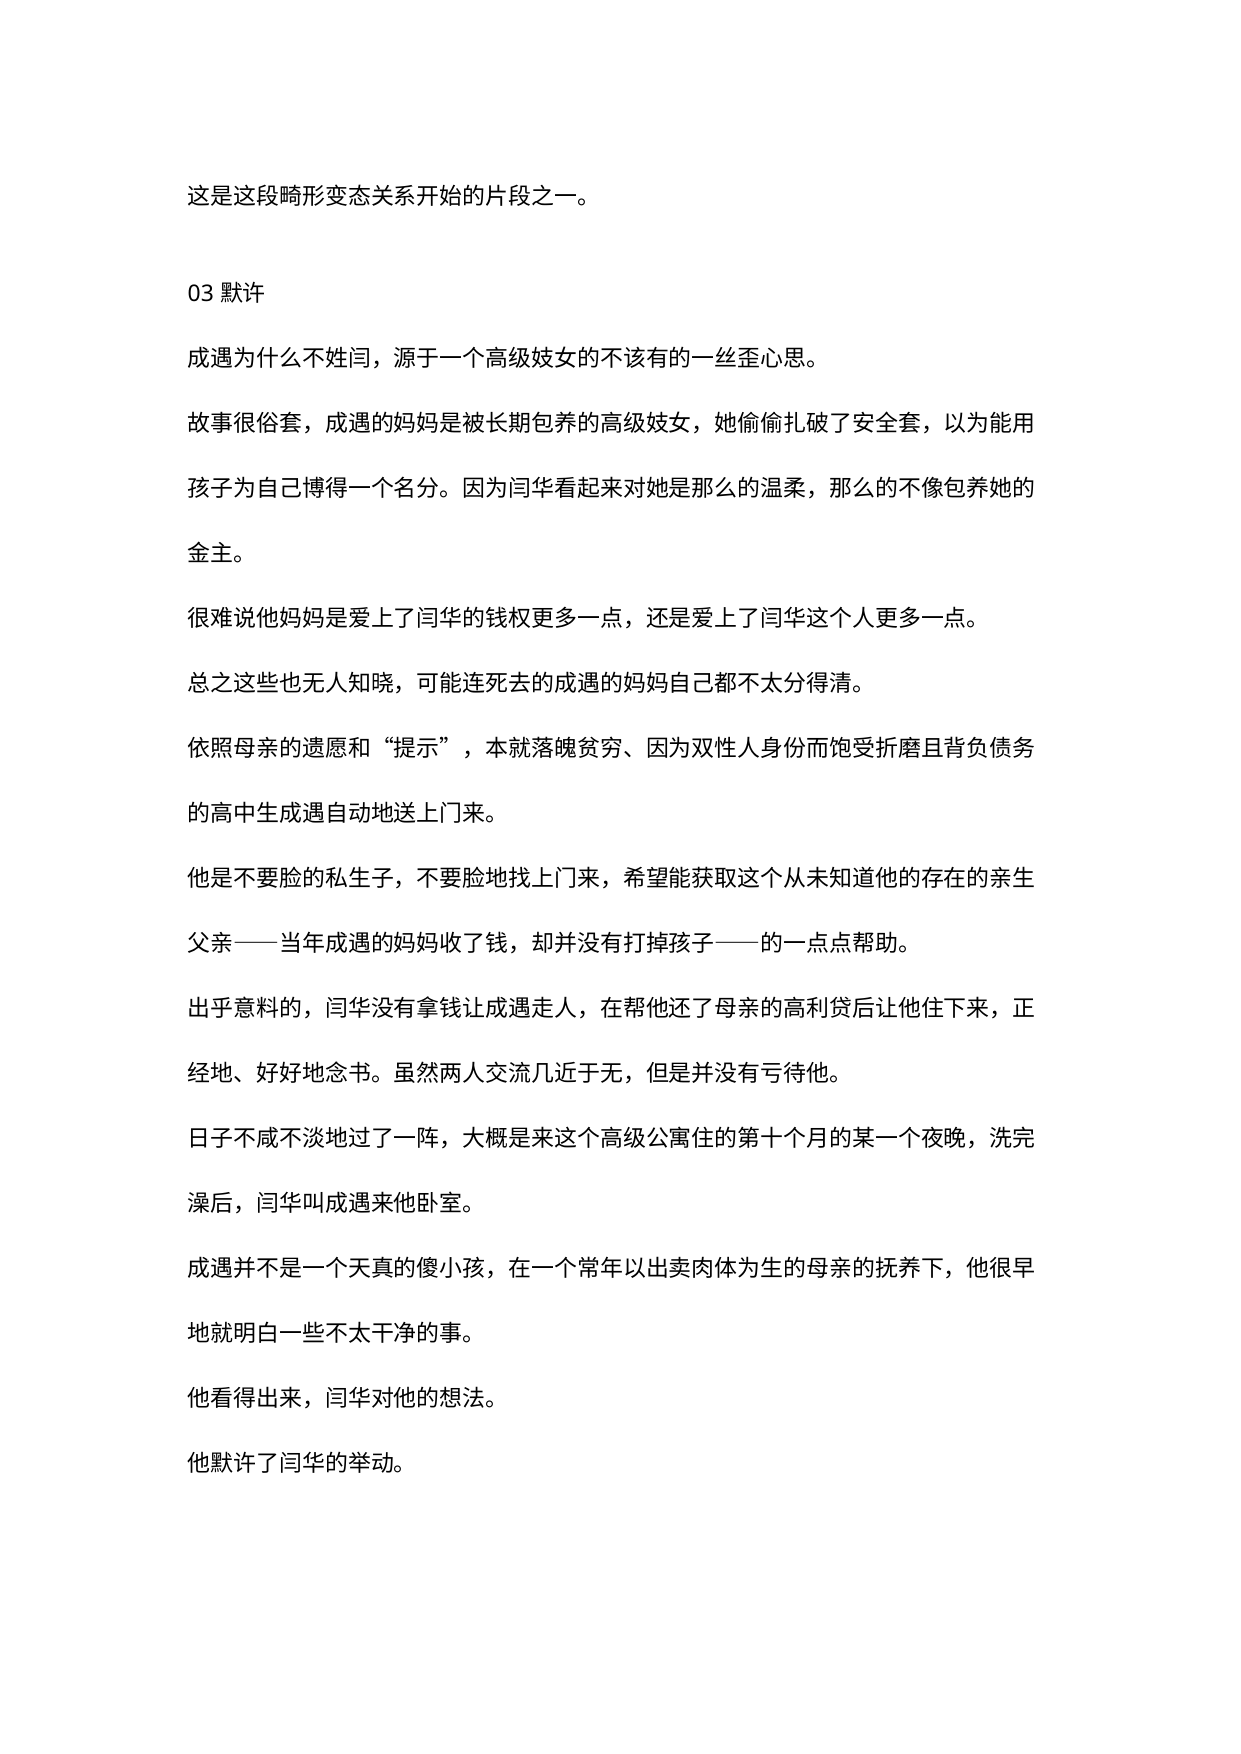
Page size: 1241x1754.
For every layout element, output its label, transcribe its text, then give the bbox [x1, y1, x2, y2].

text 他默许了闫华的举动。 [187, 1429, 1053, 1494]
text 03 默许 [187, 259, 1053, 324]
text 他看得出来，闫华对他的想法。 [187, 1364, 1053, 1429]
text 成遇为什么不姓闫，源于一个高级妓女的不该有的一丝歪心思。 [187, 324, 1053, 389]
text 日子不咸不淡地过了一阵，大概是来这个高级公寓住的第十个月的某一个夜晚，洗完澡后，闫华叫成遇来他卧室。 [187, 1104, 1053, 1234]
text 出乎意料的，闫华没有拿钱让成遇走人，在帮他还了母亲的高利贷后让他住下来，正经地、好好地念书。虽然两人交流几近于无，但是并没有亏待他。 [187, 974, 1053, 1104]
text 故事很俗套，成遇的妈妈是被长期包养的高级妓女，她偷偷扎破了安全套，以为能用孩子为自己博得一个名分。因为闫华看起来对她是那么的温柔，那么的不像包养她的金主。 [187, 389, 1053, 584]
text 很难说他妈妈是爱上了闫华的钱权更多一点，还是爱上了闫华这个人更多一点。 [187, 584, 1053, 649]
text 他是不要脸的私生子，不要脸地找上门来，希望能获取这个从未知道他的存在的亲生父亲——当年成遇的妈妈收了钱，却并没有打掉孩子——的一点点帮助。 [187, 844, 1053, 974]
text 总之这些也无人知晓，可能连死去的成遇的妈妈自己都不太分得清。 [187, 649, 1053, 714]
text 依照母亲的遗愿和“提示”，本就落魄贫穷、因为双性人身份而饱受折磨且背负债务的高中生成遇自动地送上门来。 [187, 714, 1053, 844]
text 这是这段畸形变态关系开始的片段之一。 [187, 162, 1053, 227]
text 成遇并不是一个天真的傻小孩，在一个常年以出卖肉体为生的母亲的抚养下，他很早地就明白一些不太干净的事。 [187, 1234, 1053, 1364]
